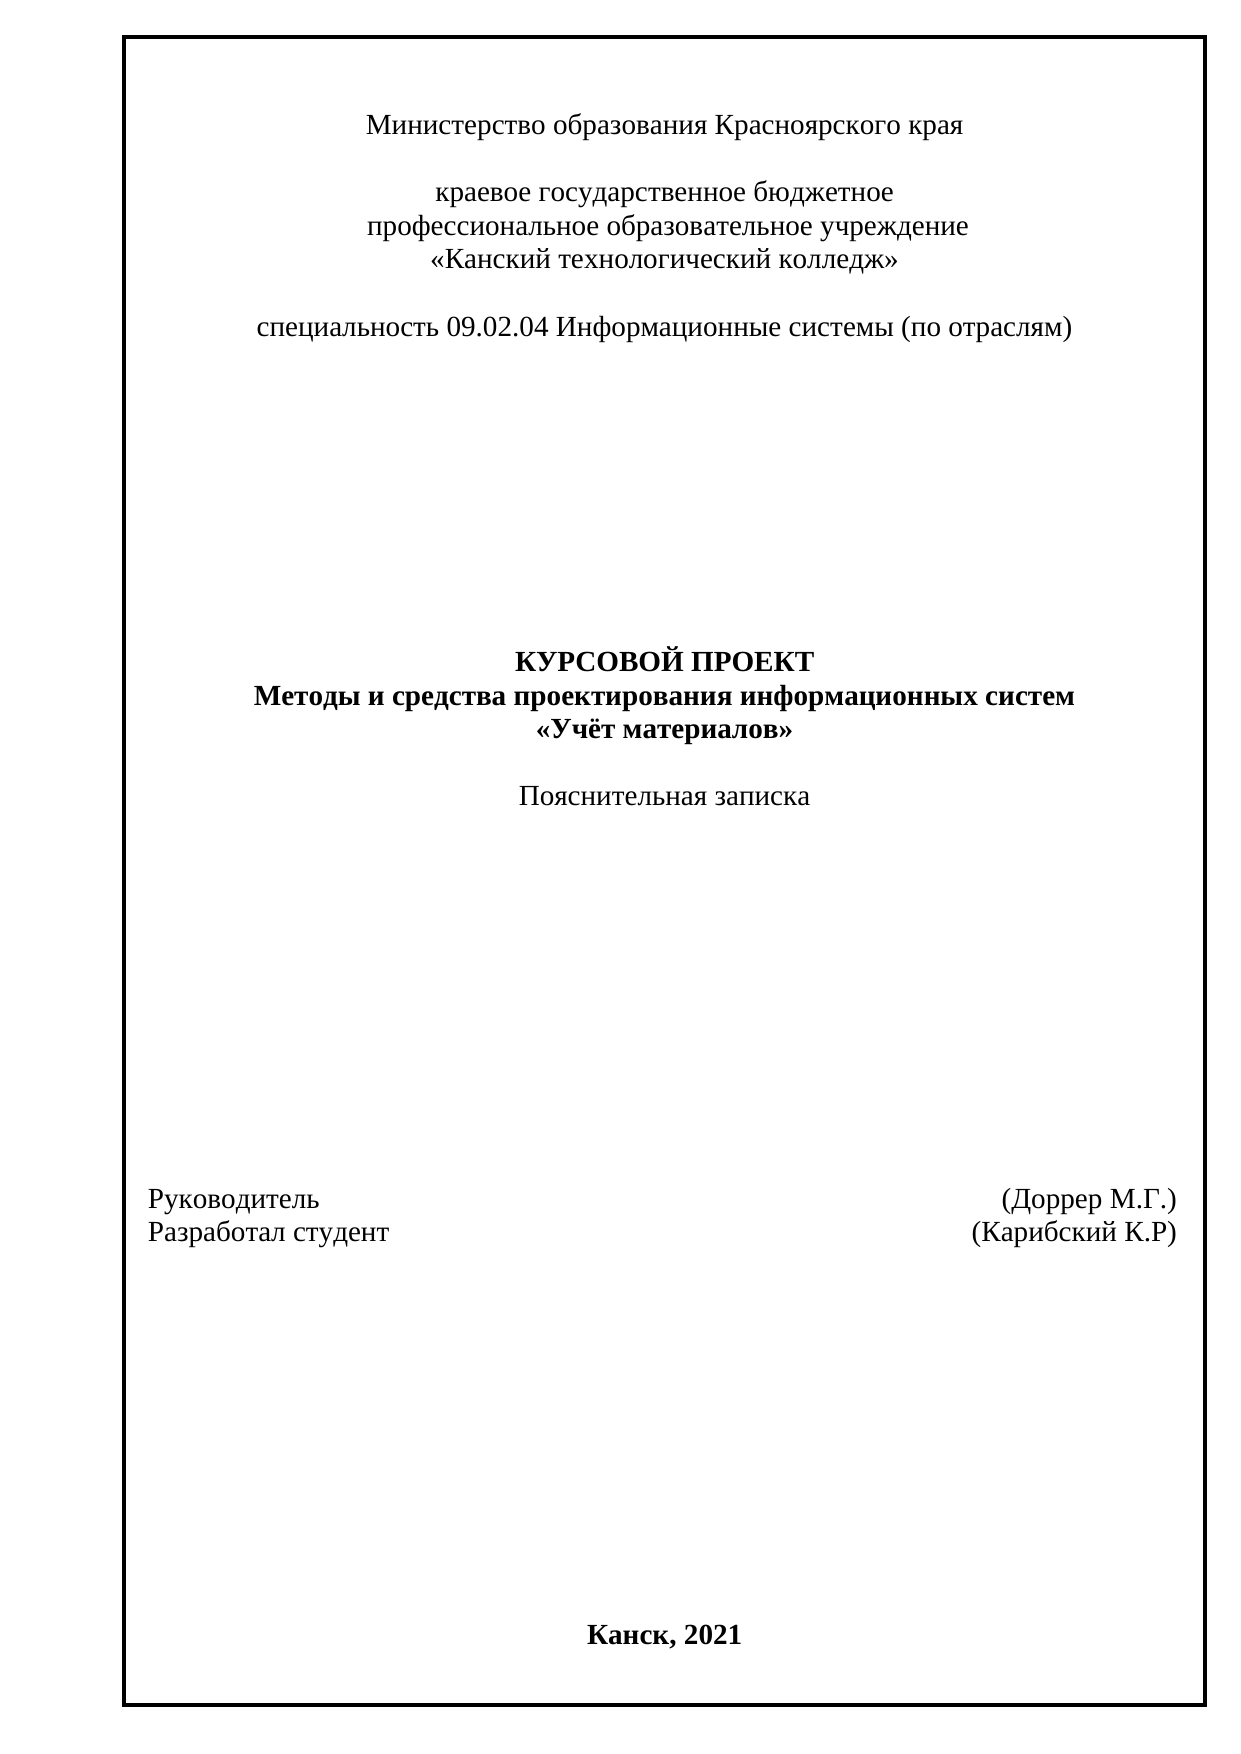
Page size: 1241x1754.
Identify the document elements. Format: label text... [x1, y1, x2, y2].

text Канск, 2021 [148, 1617, 1181, 1650]
text Министерство образования Красноярского края [148, 107, 1181, 141]
text специальность 09.02.04 Информационные системы (по отраслям) [148, 309, 1181, 342]
text «Канский технологический колледж» [148, 242, 1181, 275]
text Пояснительная записка [148, 778, 1181, 812]
text краевое государственное бюджетное [148, 174, 1181, 208]
text КУРСОВОЙ ПРОЕКТ [148, 644, 1181, 678]
text Разработал студент (Карибский К.Р) [148, 1214, 1181, 1248]
text Руководитель (Доррер М.Г.) [148, 1181, 1181, 1214]
text «Учёт материалов» [148, 711, 1181, 745]
text профессиональное образовательное учреждение [148, 208, 1181, 242]
text Методы и средства проектирования информационных систем [148, 678, 1181, 711]
